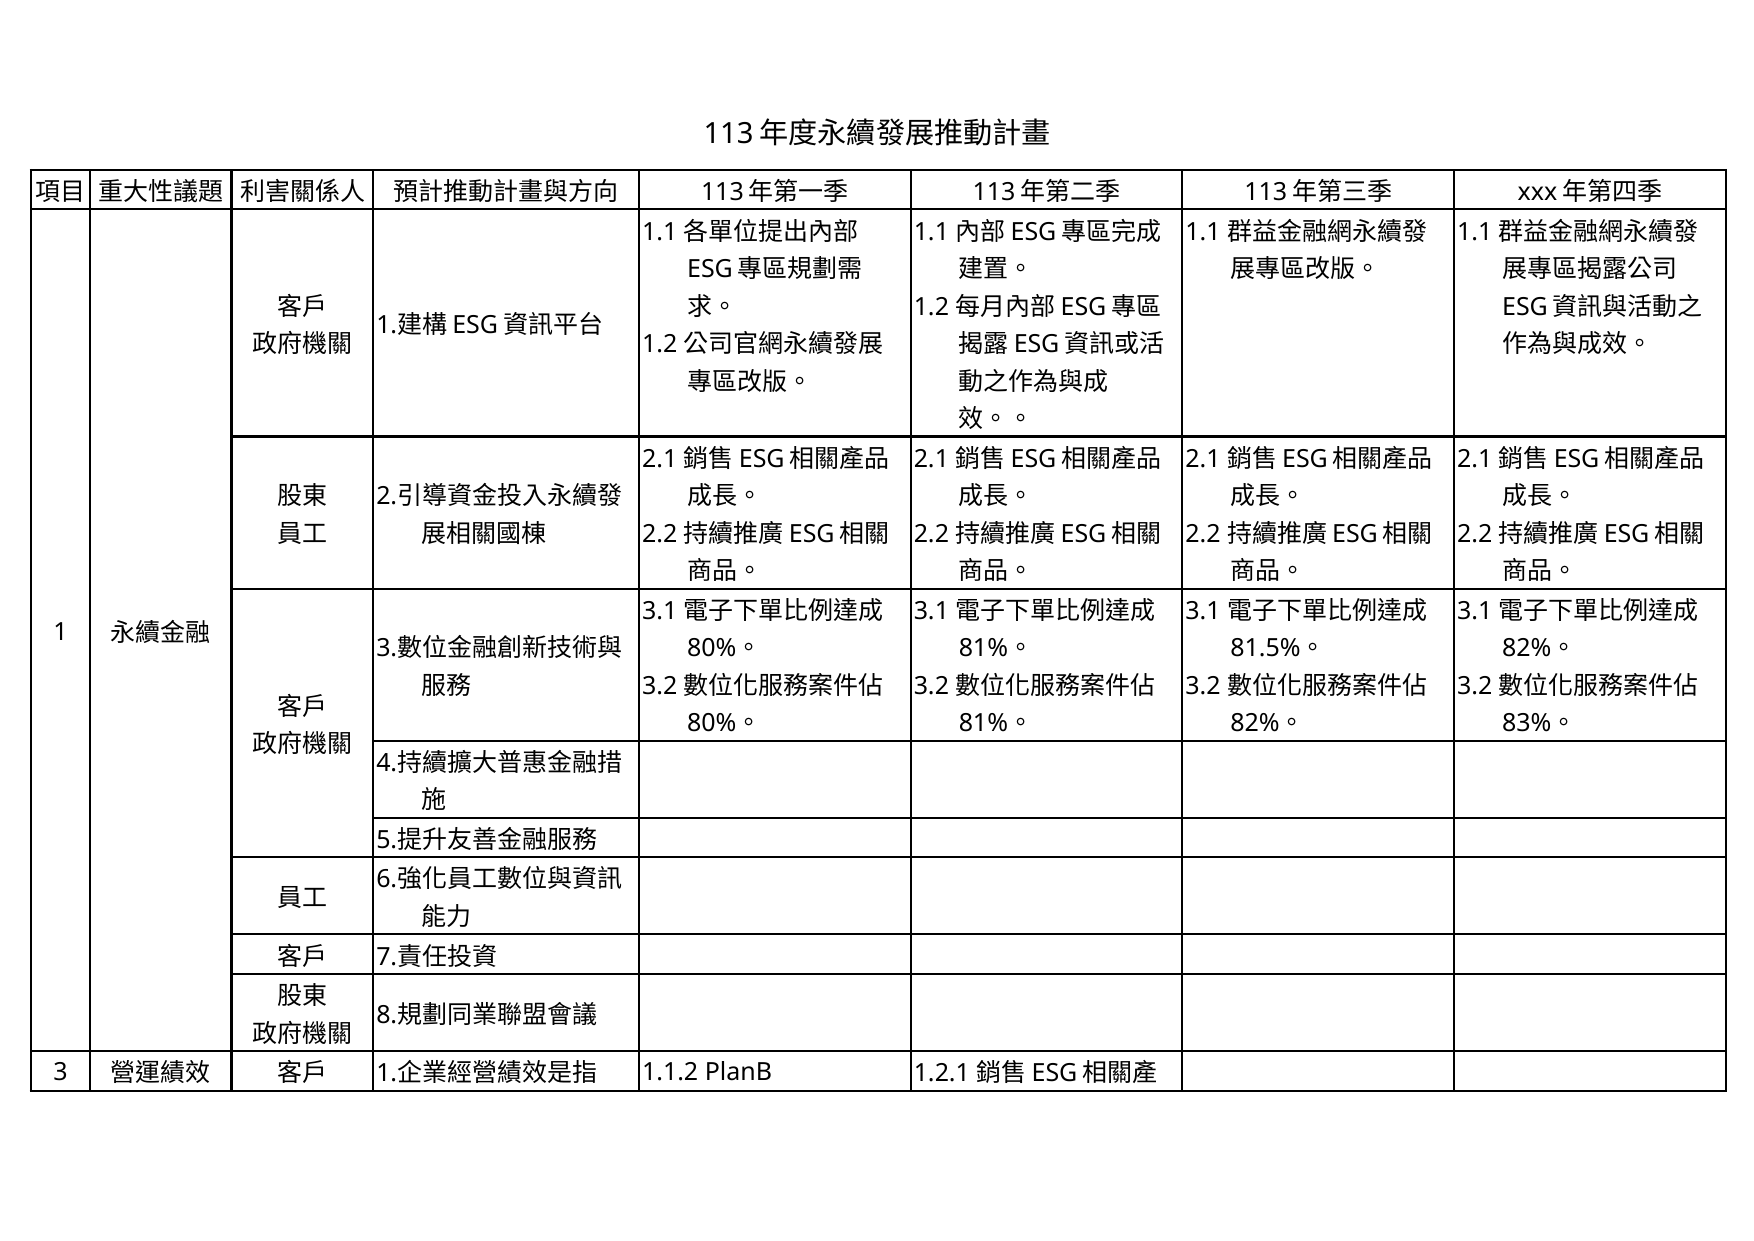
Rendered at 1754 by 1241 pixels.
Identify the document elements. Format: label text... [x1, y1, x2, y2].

table_cell [1455, 935, 1725, 973]
table_cell 8.規劃同業聯盟會議 [374, 975, 638, 1050]
table_cell 7.責任投資 [374, 935, 638, 973]
table_cell 1.1 各單位提出內部ESG專區規劃需求。 1.2 公司官網永續發展專區改版。 [640, 210, 910, 435]
table_cell [912, 858, 1181, 933]
table_cell [1455, 819, 1725, 856]
table_cell 客戶 政府機關 [233, 590, 372, 856]
table_cell 3.數位金融創新技術與服務 [374, 590, 638, 739]
table_header xxx年第四季 [1455, 171, 1725, 208]
table_cell 1.2.1 銷售ESG相關產品成長。 [912, 1052, 1181, 1089]
table_cell [640, 819, 910, 856]
table_cell 1.1 群益金融網永續發展專區改版。 [1183, 210, 1453, 435]
table_cell [640, 935, 910, 973]
table_cell 1.企業經營績效是指 [374, 1052, 638, 1089]
table_cell [1183, 1052, 1453, 1089]
table_cell 1.1.2 PlanB 1.1.1 計畫194 1.1.3 C [640, 1052, 910, 1089]
table_cell [640, 742, 910, 817]
table_cell 1.建構ESG資訊平台 [374, 210, 638, 435]
table_cell [1455, 1052, 1725, 1089]
table_cell 5.提升友善金融服務 [374, 819, 638, 856]
table_header 113年第三季 [1183, 171, 1453, 208]
table_cell 2.1 銷售ESG相關產品成長。 2.2 持續推廣ESG相關商品。 [1455, 438, 1725, 587]
table_cell 2.引導資金投入永續發展相關國棟 [374, 438, 638, 587]
table_cell [1183, 742, 1453, 817]
table_cell [640, 975, 910, 1050]
table_cell 3.1 電子下單比例達成81%。 3.2 數位化服務案件佔81%。 [912, 590, 1181, 739]
table_cell 營運績效 [91, 1052, 230, 1089]
table_cell 客戶 政府機關 [233, 1052, 372, 1089]
table_cell 1 [32, 210, 89, 1050]
table_cell [912, 819, 1181, 856]
table_cell [1183, 935, 1453, 973]
table_cell 3.1 電子下單比例達成80%。 3.2 數位化服務案件佔80%。 [640, 590, 910, 739]
table_cell 員工 [233, 858, 372, 933]
text 113年度永續發展推動計畫 [29, 94, 1724, 169]
table_cell 4.持續擴大普惠金融措施 [374, 742, 638, 817]
table_cell 3.1 電子下單比例達成82%。 3.2 數位化服務案件佔83%。 [1455, 590, 1725, 739]
table_cell 1.1 群益金融網永續發展專區揭露公司ESG資訊與活動之作為與成效。 [1455, 210, 1725, 435]
table_cell 永續金融 [91, 210, 230, 1050]
table_cell [640, 858, 910, 933]
table_cell [1183, 819, 1453, 856]
table_cell 2.1 銷售ESG相關產品成長。 2.2 持續推廣ESG相關商品。 [1183, 438, 1453, 587]
table_cell [1183, 858, 1453, 933]
table_cell 1.1 內部ESG專區完成建置。 1.2 每月內部ESG專區揭露ESG資訊或活動之作為與成效。。 [912, 210, 1181, 435]
table_cell [1183, 975, 1453, 1050]
table_cell 2.1 銷售ESG相關產品成長。 2.2 持續推廣ESG相關商品。 [640, 438, 910, 587]
table_cell 3 [32, 1052, 89, 1089]
table_cell 3.1 電子下單比例達成81.5%。 3.2 數位化服務案件佔82%。 [1183, 590, 1453, 739]
table_header 利害關係人 [233, 171, 372, 208]
table_cell [912, 975, 1181, 1050]
table_cell 客戶 [233, 935, 372, 973]
table_header 113年第一季 [640, 171, 910, 208]
table_cell 客戶 政府機關 [233, 210, 372, 435]
table_header 預計推動計畫與方向 [374, 171, 638, 208]
table_header 113年第二季 [912, 171, 1181, 208]
table_header 項目 [32, 171, 89, 208]
table_cell 6.強化員工數位與資訊能力 [374, 858, 638, 933]
table_cell [1455, 975, 1725, 1050]
table_header 重大性議題 [91, 171, 230, 208]
table_cell [912, 742, 1181, 817]
table_cell [912, 935, 1181, 973]
table_cell 股東 員工 [233, 438, 372, 587]
table_cell [1455, 742, 1725, 817]
table_cell 股東 政府機關 [233, 975, 372, 1050]
table_cell [1455, 858, 1725, 933]
table_cell 2.1 銷售ESG相關產品成長。 2.2 持續推廣ESG相關商品。 [912, 438, 1181, 587]
